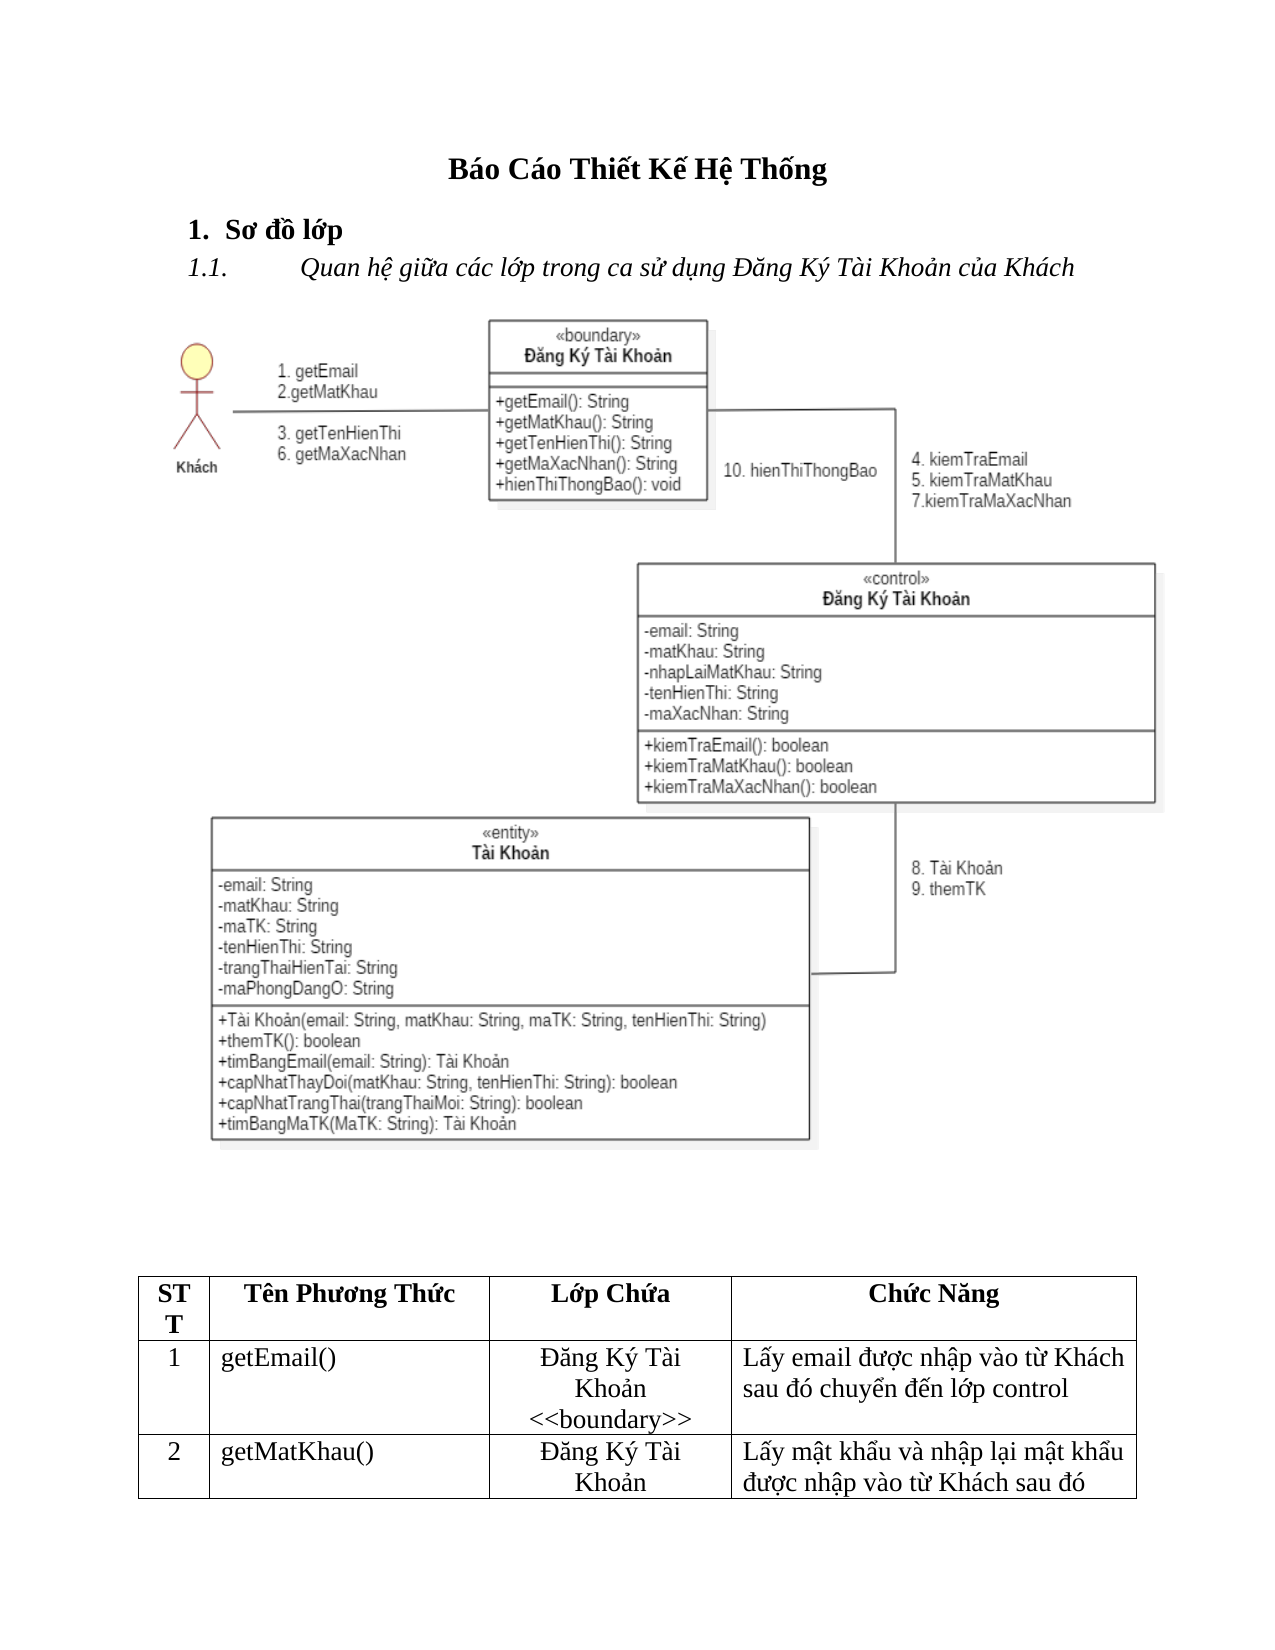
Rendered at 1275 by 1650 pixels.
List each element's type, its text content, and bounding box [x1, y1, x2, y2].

table_cell Đăng Ký Tài Khoản <<boundary>> [490, 1341, 731, 1434]
picture [150, 307, 1204, 1195]
table_cell getEmail() [210, 1341, 489, 1434]
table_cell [732, 1435, 1136, 1497]
list Quan hệ giữa các lớp trong ca sử dụng Đăng Ký Tài Khoản của Khách [187, 251, 1125, 282]
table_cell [490, 1435, 731, 1497]
table_cell getMatKhau() [210, 1435, 489, 1497]
table_header Chức Năng [732, 1277, 1136, 1339]
table_header STT [139, 1277, 209, 1339]
table_header Tên Phương Thức [210, 1277, 489, 1339]
list Sơ đồ lớp [187, 212, 1125, 246]
table_cell 1 [139, 1341, 209, 1434]
table_cell 2 [139, 1435, 209, 1497]
table_cell Lấy email được nhập vào từ Khách sau đó chuyển đến lớp control [732, 1341, 1136, 1434]
table_header Lớp Chứa [490, 1277, 731, 1339]
text Báo Cáo Thiết Kế Hệ Thống [150, 150, 1125, 186]
